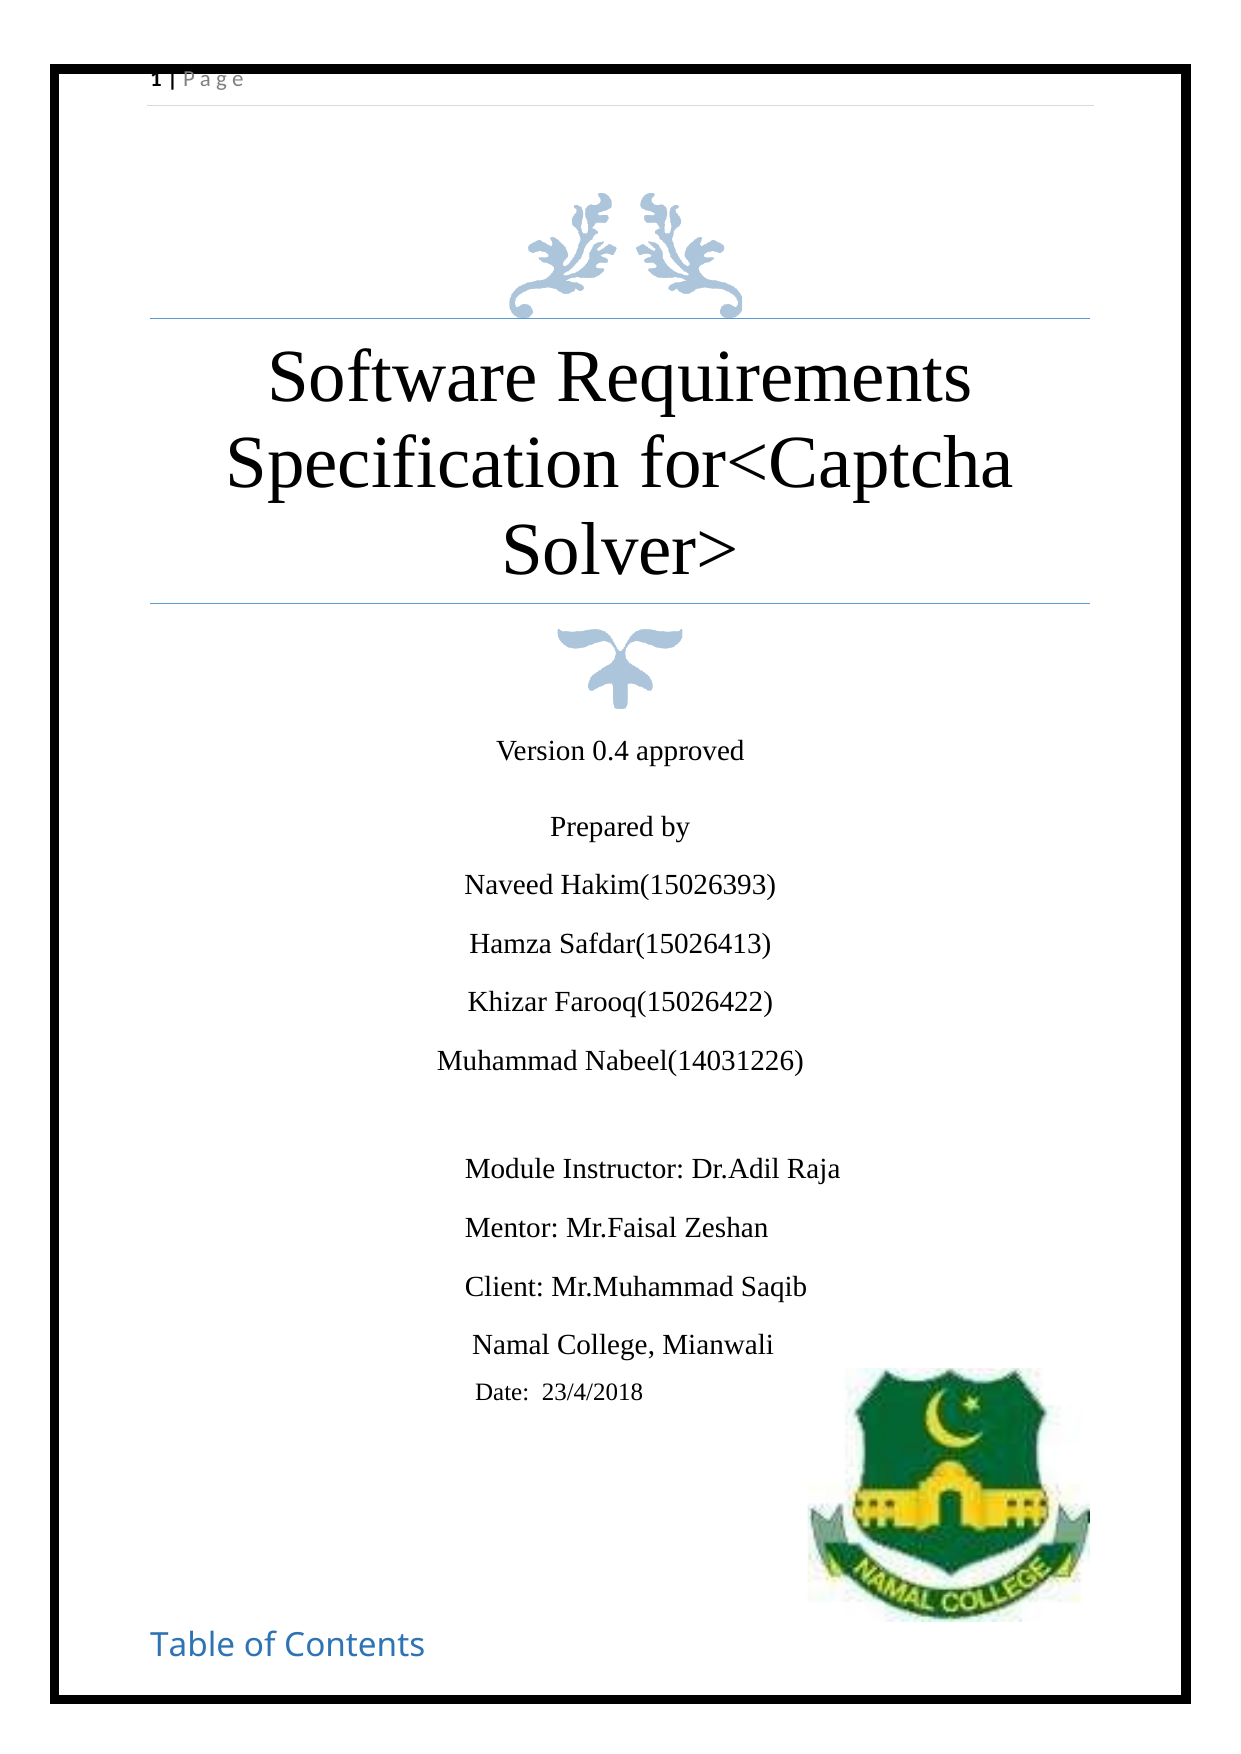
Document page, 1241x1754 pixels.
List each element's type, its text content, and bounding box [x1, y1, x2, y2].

text Software Requirements Specification for<Captcha Solver> [150, 319, 1090, 603]
text Naveed Hakim(15026393) [150, 867, 1090, 901]
text Module Instructor: Dr.Adil Raja [375, 1152, 1090, 1185]
picture [807, 1368, 1090, 1622]
text Client: Mr.Muhammad Saqib [375, 1269, 1090, 1302]
text Version 0.4 approved [150, 733, 1090, 767]
text Mentor: Mr.Faisal Zeshan [375, 1210, 1090, 1244]
text Muhammad Nabeel(14031226) [150, 1043, 1090, 1077]
text Namal College, Mianwali [375, 1327, 1090, 1361]
text Hamza Safdar(15026413) [150, 926, 1090, 959]
text Date: 23/4/2018 [150, 1377, 807, 1406]
text Khizar Farooq(15026422) [150, 984, 1090, 1018]
text Prepared by [150, 809, 1090, 842]
